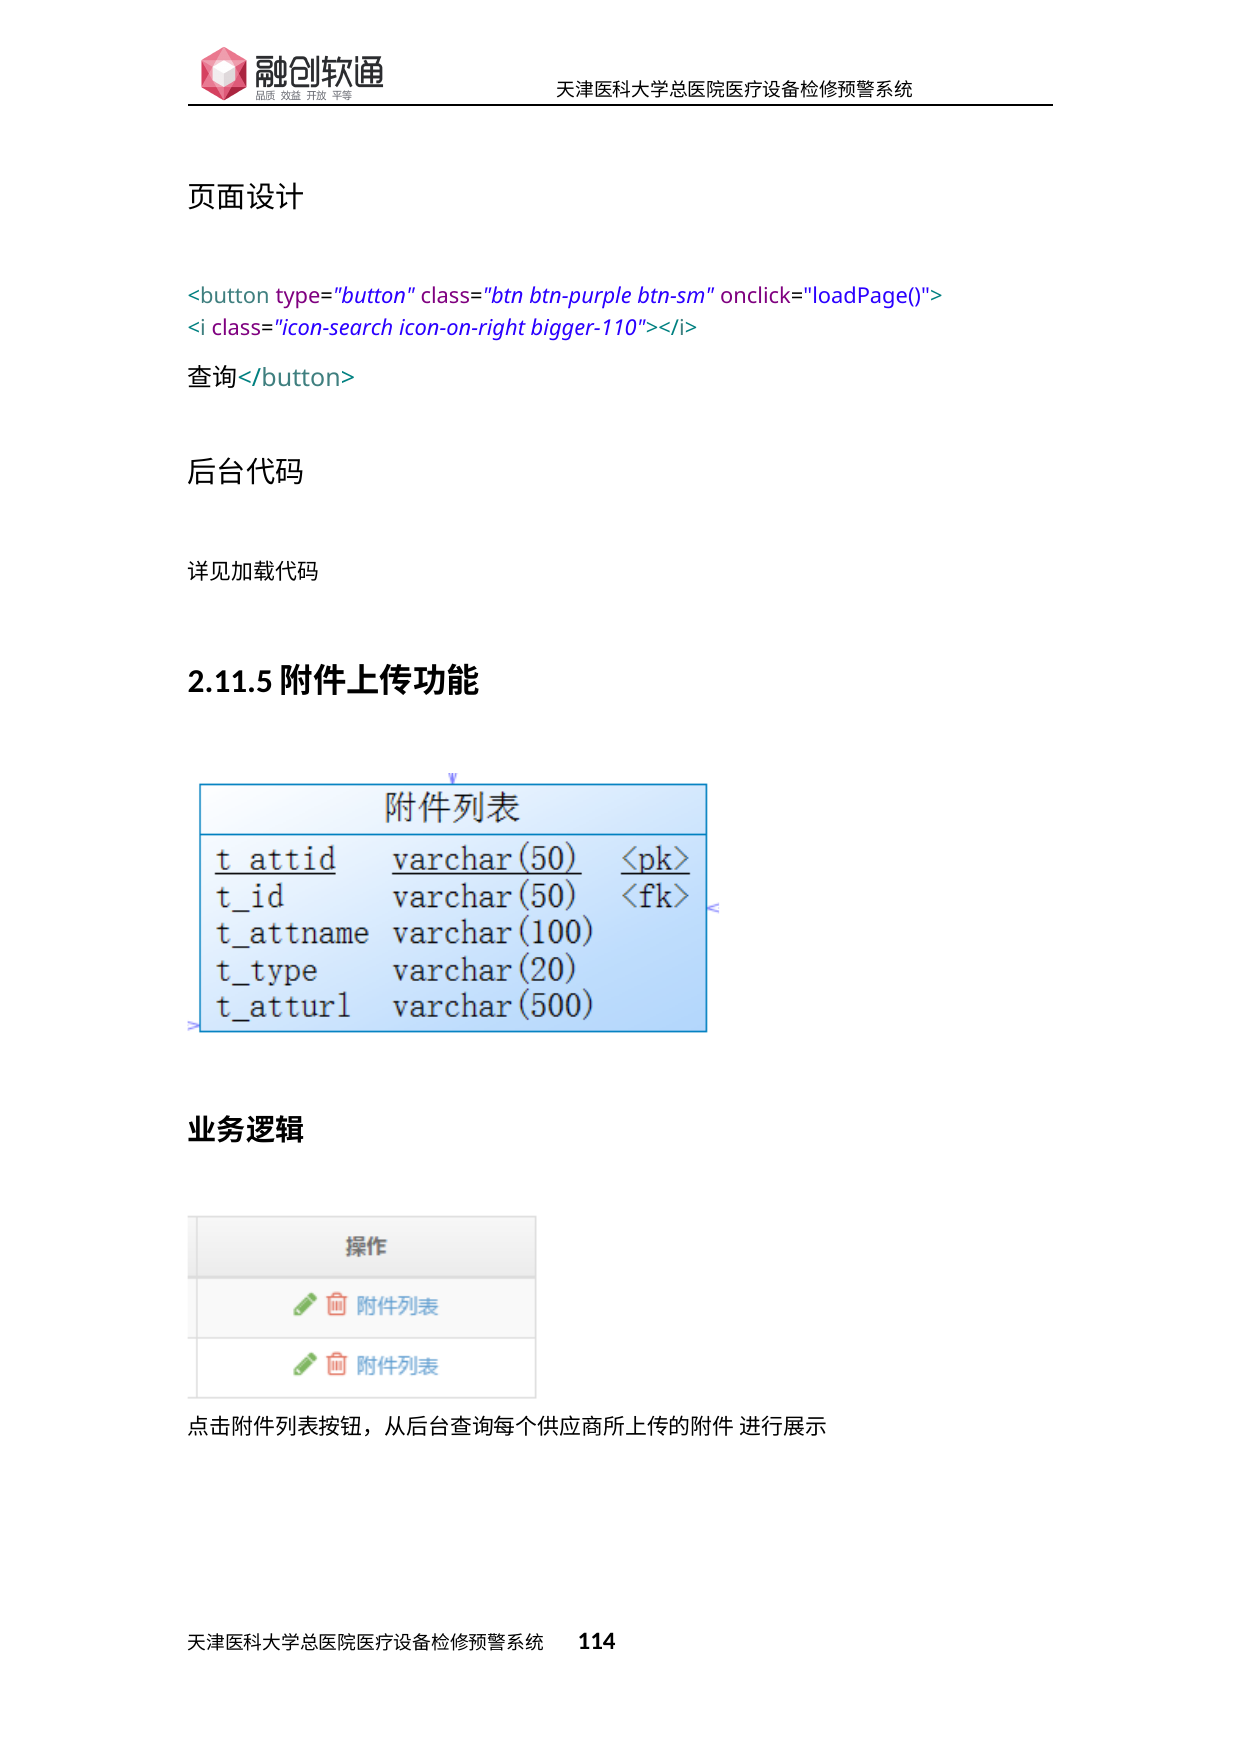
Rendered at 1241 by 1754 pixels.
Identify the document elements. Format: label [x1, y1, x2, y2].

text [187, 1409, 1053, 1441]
picture [187, 773, 720, 1042]
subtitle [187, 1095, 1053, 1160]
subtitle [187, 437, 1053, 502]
picture [200, 45, 385, 101]
picture [187, 1213, 543, 1402]
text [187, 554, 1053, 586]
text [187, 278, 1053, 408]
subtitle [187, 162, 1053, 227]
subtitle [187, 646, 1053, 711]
